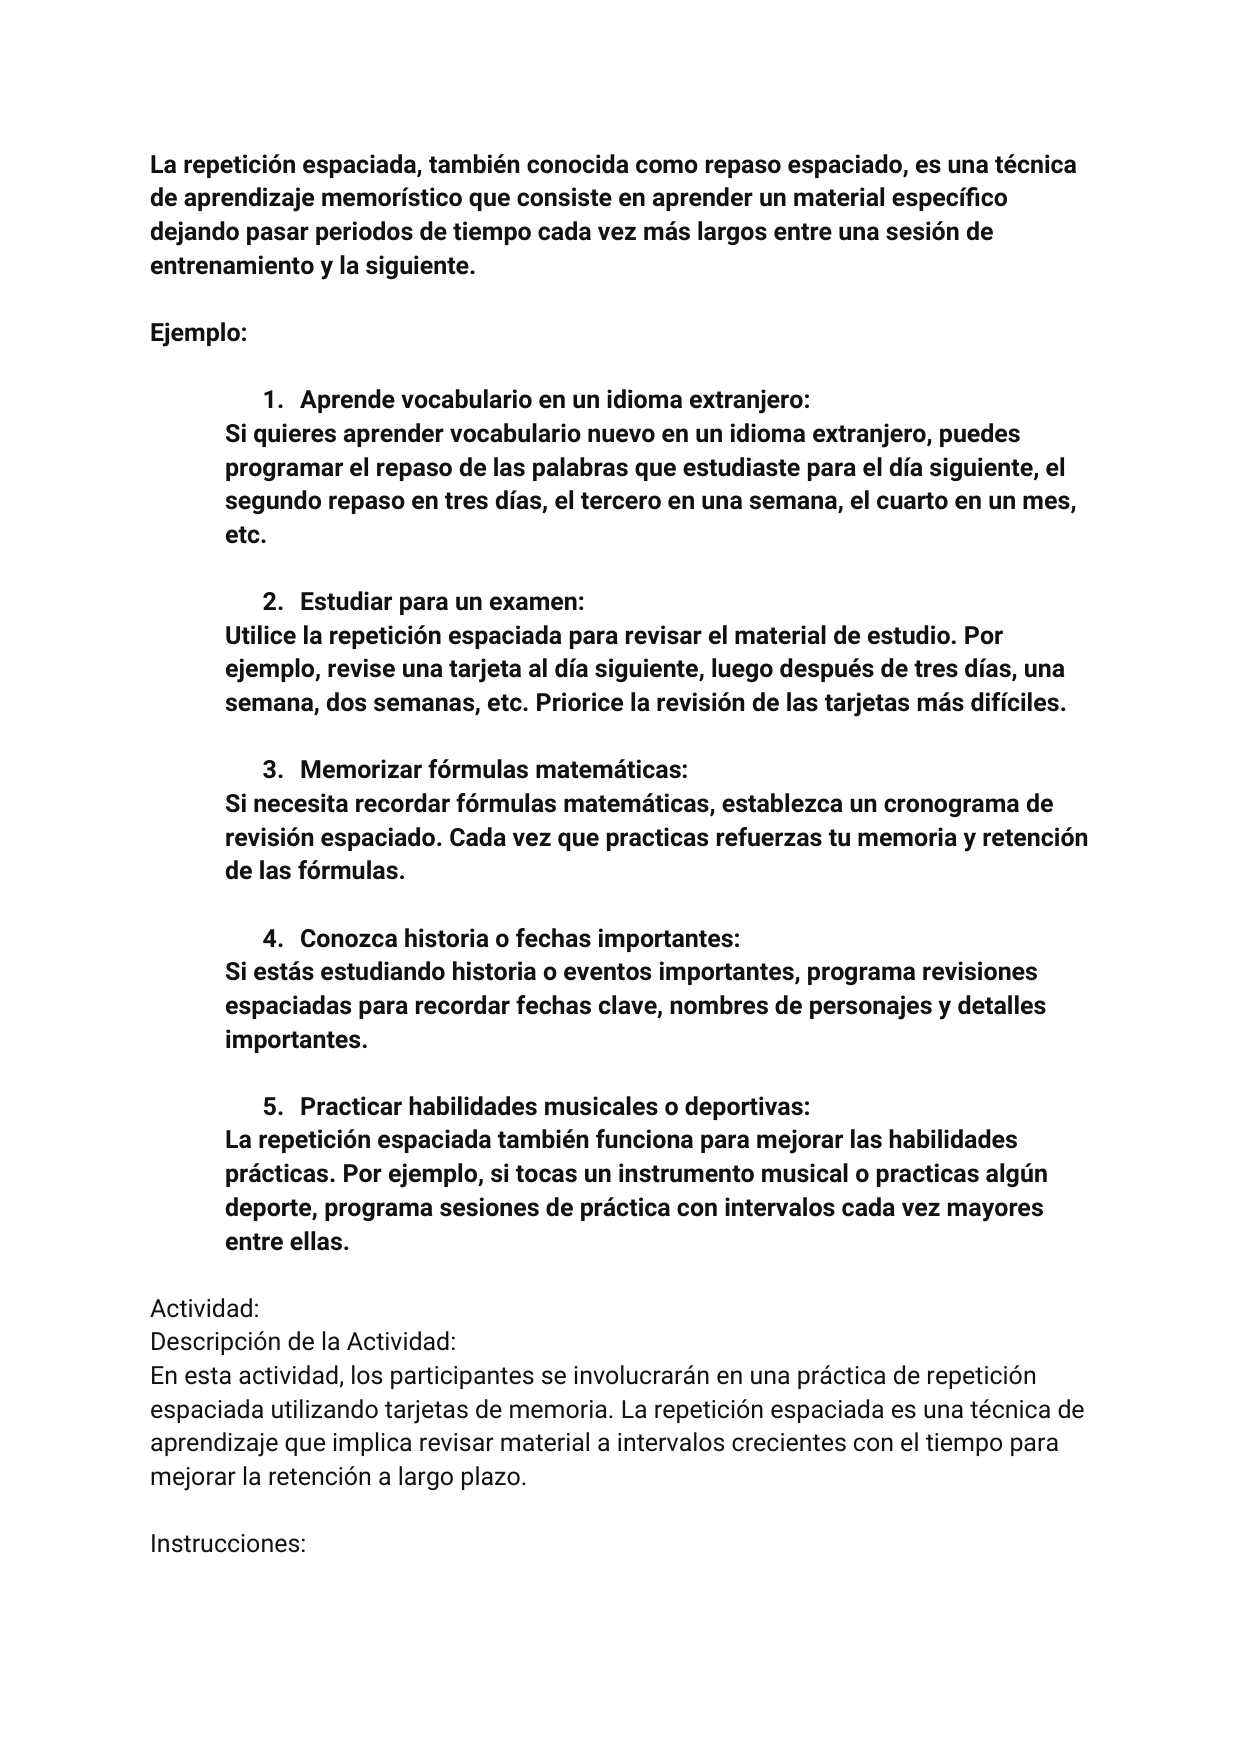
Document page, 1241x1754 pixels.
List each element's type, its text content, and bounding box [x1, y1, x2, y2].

text Si estás estudiando historia o eventos importantes, programa revisiones espaciadas para recordar fechas clave, nombres de personajes y detalles importantes. [225, 957, 1090, 1054]
text La repetición espaciada, también conocida como repaso espaciado, es una técnica de aprendizaje memorístico que consiste en aprender un material específico dejando pasar periodos de tiempo cada vez más largos entre una sesión de entrenamiento y la siguiente. [150, 150, 1090, 280]
list Practicar habilidades musicales o deportivas: [262, 1092, 1090, 1121]
list Aprende vocabulario en un idioma extranjero: [262, 386, 1090, 415]
list Conozca historia o fechas importantes: [262, 924, 1090, 953]
text Si necesita recordar fórmulas matemáticas, establezca un cronograma de revisión espaciado. Cada vez que practicas refuerzas tu memoria y retención de las fórmulas. [225, 789, 1090, 886]
text La repetición espaciada también funciona para mejorar las habilidades prácticas. Por ejemplo, si tocas un instrumento musical o practicas algún deporte, programa sesiones de práctica con intervalos cada vez mayores entre ellas. [225, 1126, 1090, 1256]
list Estudiar para un examen: [262, 587, 1090, 617]
text Instrucciones: [150, 1529, 1090, 1559]
text Utilice la repetición espaciada para revisar el material de estudio. Por ejemplo, revise una tarjeta al día siguiente, luego después de tres días, una semana, dos semanas, etc. Priorice la revisión de las tarjetas más difíciles. [225, 621, 1090, 718]
text En esta actividad, los participantes se involucrarán en una práctica de repetición espaciada utilizando tarjetas de memoria. La repetición espaciada es una técnica de aprendizaje que implica revisar material a intervalos crecientes con el tiempo para mejorar la retención a largo plazo. [150, 1361, 1090, 1491]
text Actividad: Descripción de la Actividad: [150, 1294, 1090, 1357]
list Memorizar fórmulas matemáticas: [262, 756, 1090, 785]
text Si quieres aprender vocabulario nuevo en un idioma extranjero, puedes programar el repaso de las palabras que estudiaste para el día siguiente, el segundo repaso en tres días, el tercero en una semana, el cuarto en un mes, etc. [225, 419, 1090, 549]
text Ejemplo: [150, 318, 1090, 347]
